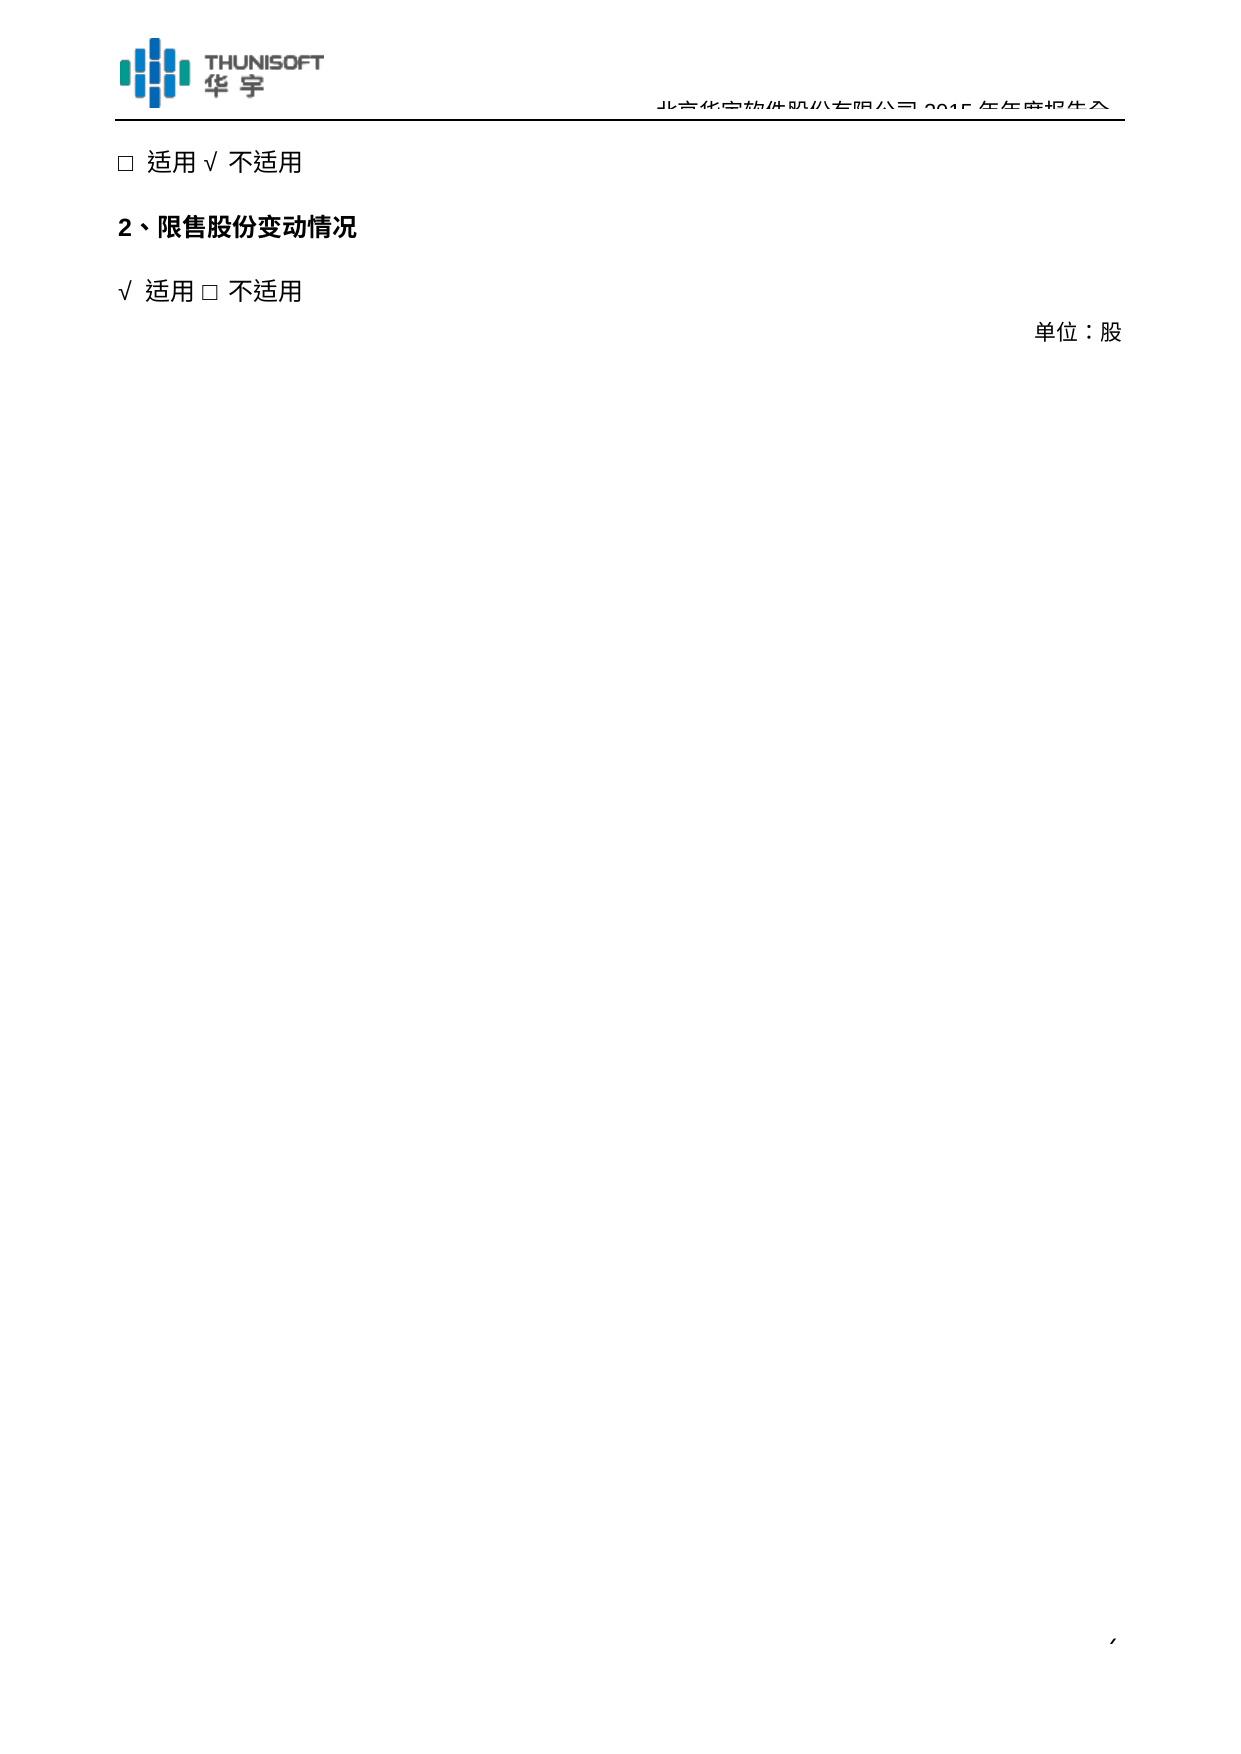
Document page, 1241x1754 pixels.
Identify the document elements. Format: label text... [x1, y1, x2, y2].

text □ 适用 √ 不适用 [118, 145, 1138, 179]
picture [120, 38, 324, 108]
subtitle 2、限售股份变动情况 [118, 209, 1138, 243]
text √ 适用 □ 不适用 [118, 274, 311, 308]
text 单位：股 [1034, 317, 1138, 347]
